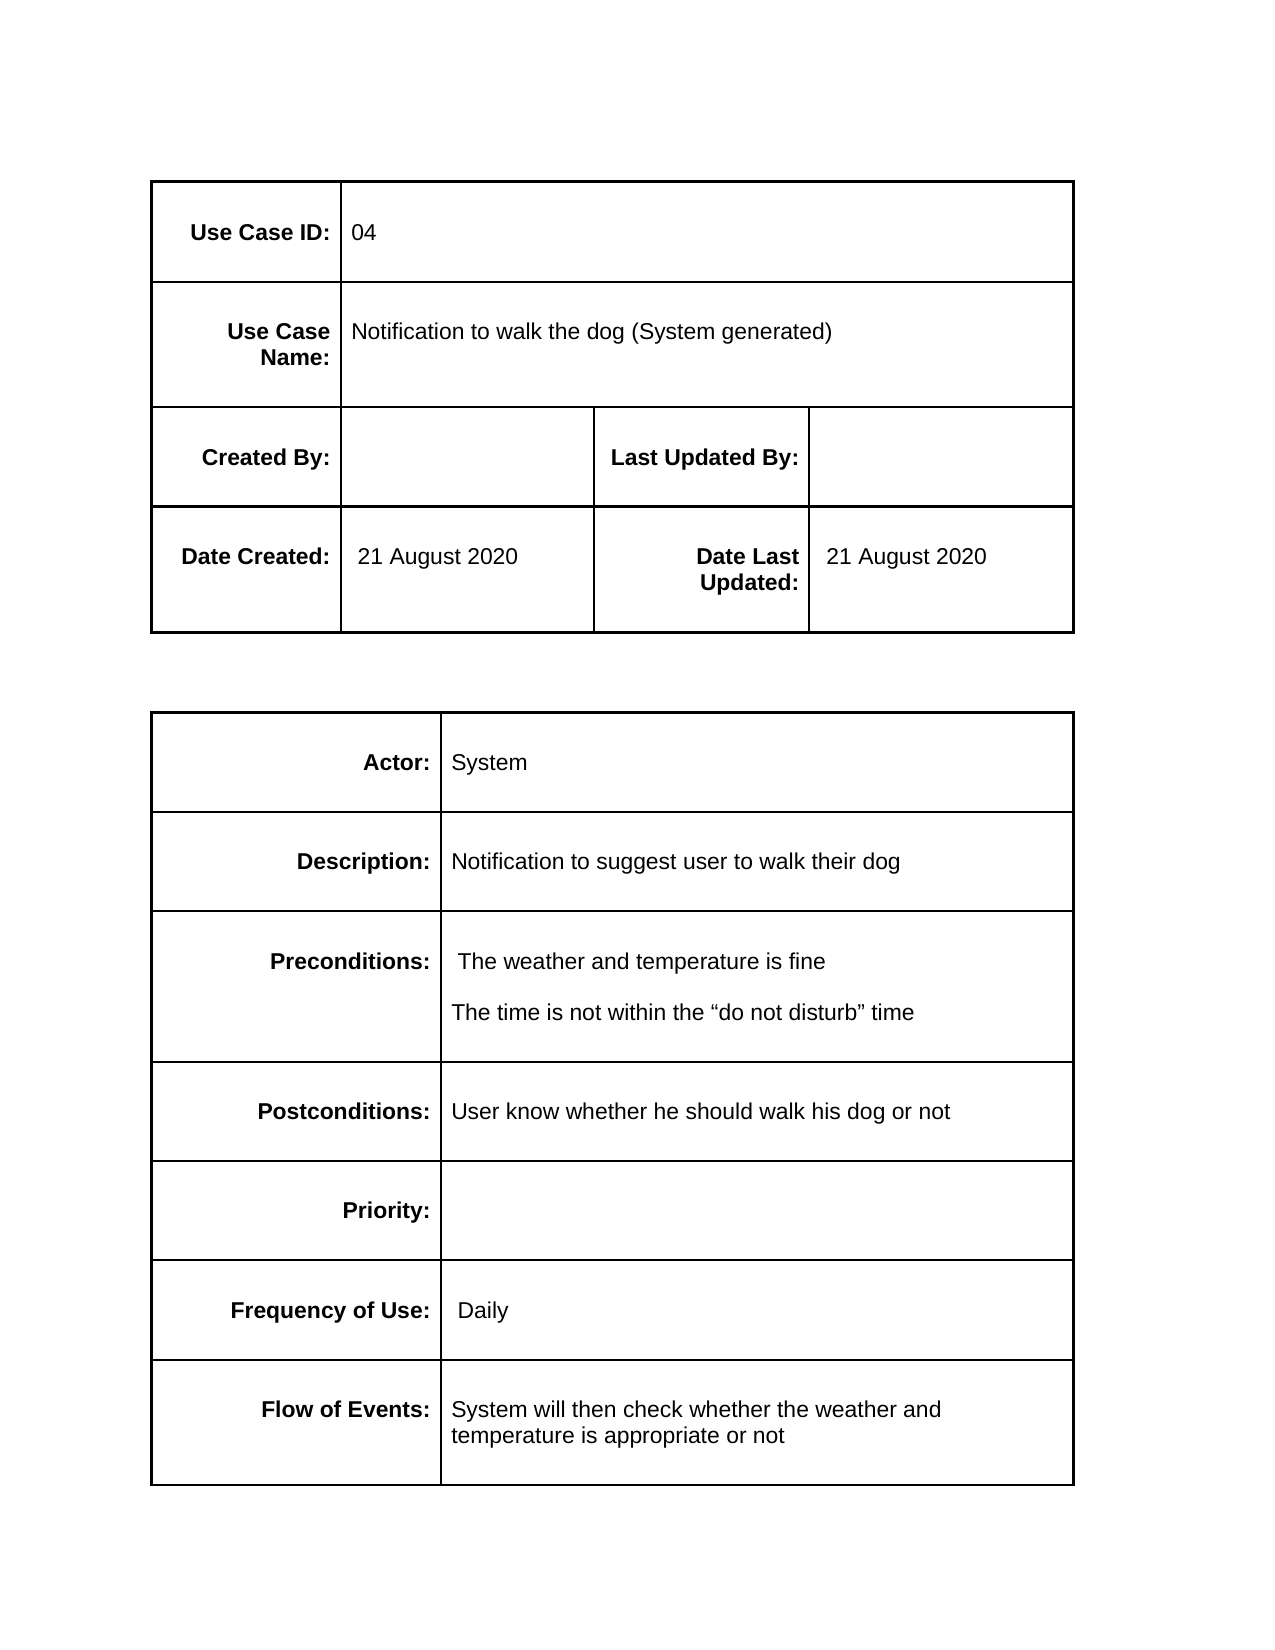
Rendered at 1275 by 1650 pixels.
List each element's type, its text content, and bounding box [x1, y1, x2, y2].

table_cell The weather and temperature is fine The time is not within the “do not disturb” time [442, 912, 1072, 1061]
table_cell Priority: [153, 1162, 440, 1259]
table_cell Daily [442, 1261, 1072, 1358]
table_header Actor: [153, 714, 440, 811]
table_header System [442, 714, 1072, 811]
table_cell Date Created: [153, 508, 340, 631]
table_cell [342, 408, 593, 505]
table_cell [442, 1361, 1072, 1484]
table_cell Use Case Name: [153, 283, 340, 406]
table_cell 21 August 2020 [342, 508, 593, 631]
table_cell Flow of Events: [153, 1361, 440, 1484]
table_cell Description: [153, 813, 440, 910]
table_cell [810, 408, 1072, 505]
table_cell Preconditions: [153, 912, 440, 1061]
table_cell Notification to suggest user to walk their dog [442, 813, 1072, 910]
table_header Use Case ID: [153, 183, 340, 281]
table_cell 21 August 2020 [810, 508, 1072, 631]
table_cell [442, 1162, 1072, 1259]
table_cell User know whether he should walk his dog or not [442, 1063, 1072, 1160]
table_cell Frequency of Use: [153, 1261, 440, 1358]
table_cell Created By: [153, 408, 340, 505]
table_header 04 [342, 183, 1072, 281]
table_cell Postconditions: [153, 1063, 440, 1160]
table_cell Notification to walk the dog (System generated) [342, 283, 1072, 406]
table_cell Last Updated By: [595, 408, 808, 505]
table_cell Date Last Updated: [595, 508, 808, 631]
